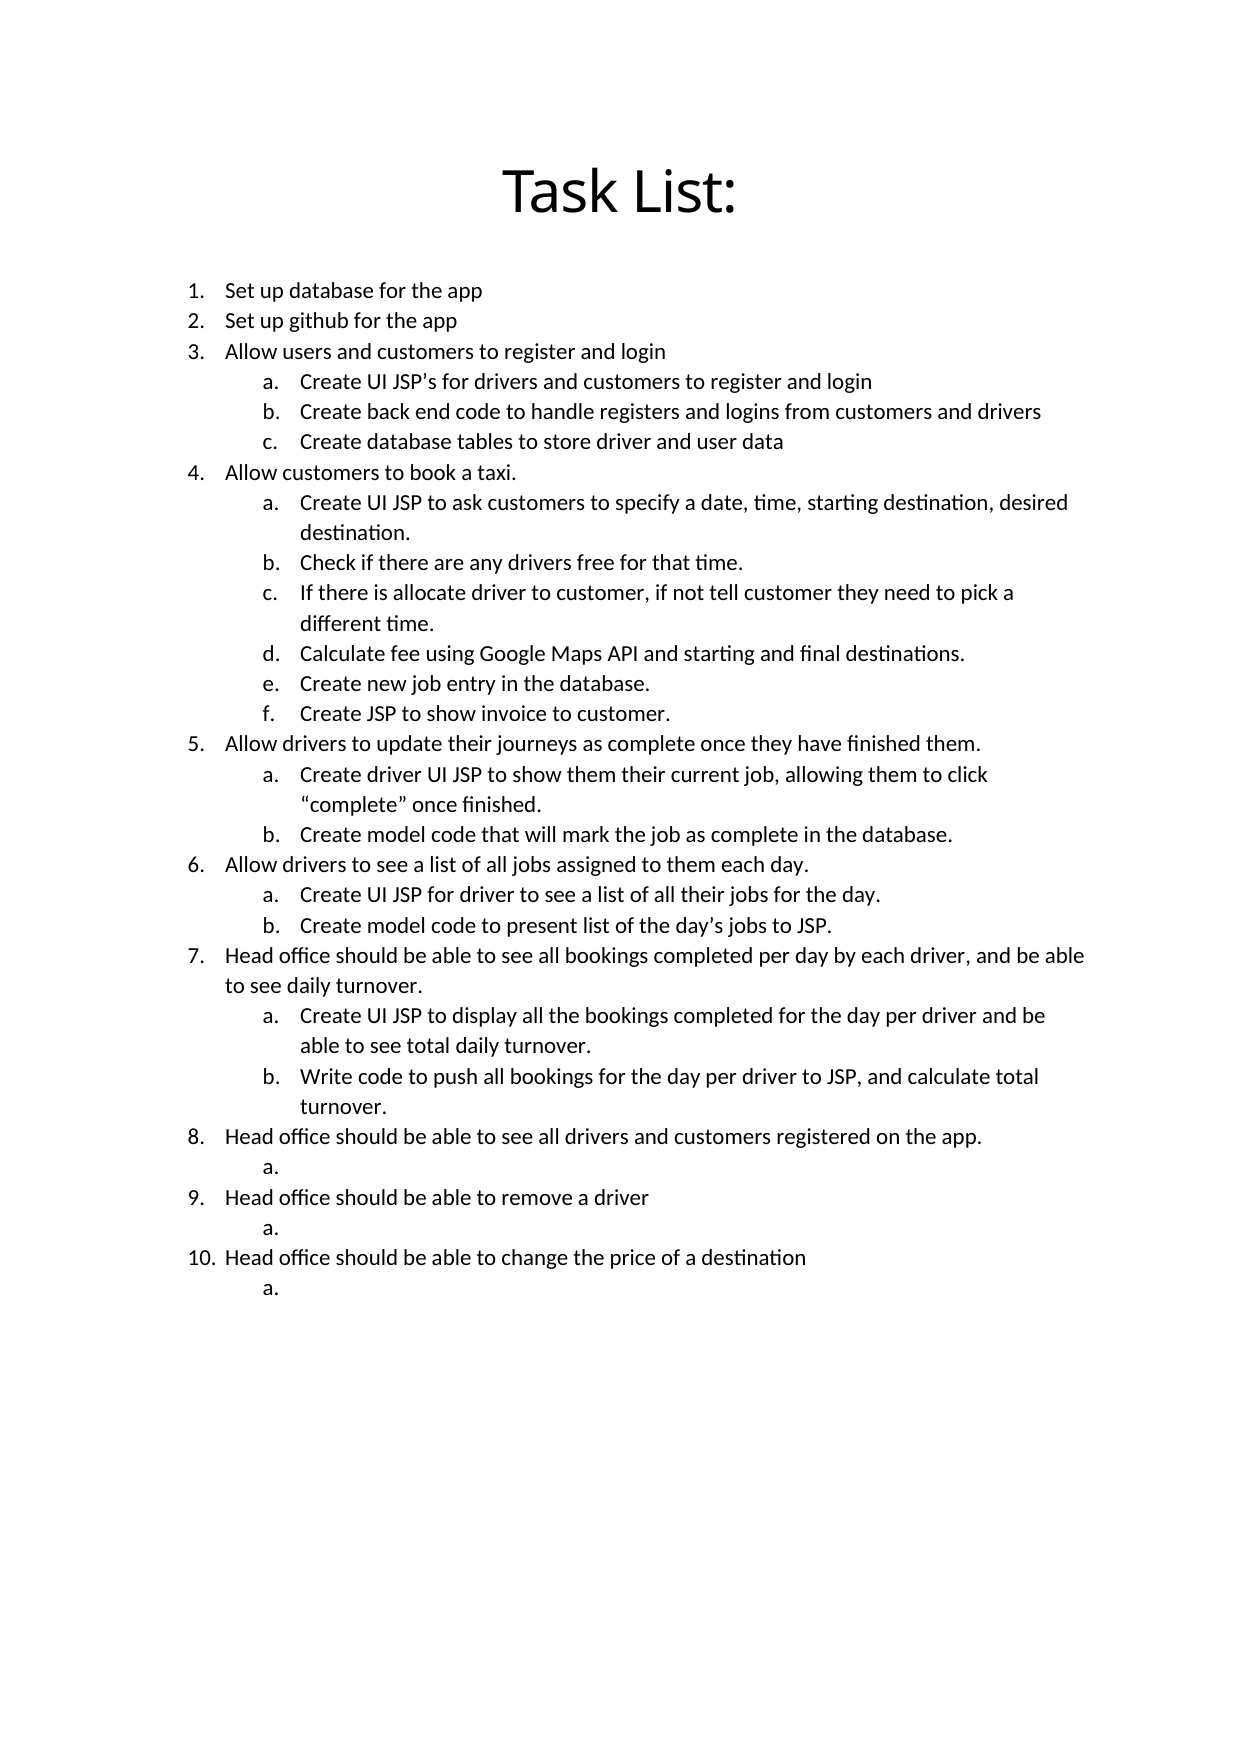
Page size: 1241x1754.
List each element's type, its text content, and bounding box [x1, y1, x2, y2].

list Set up database for the app [187, 276, 1090, 304]
list Create UI JSP to ask customers to specify a date, time, starting destination, desired destination. [262, 488, 1090, 546]
list Head office should be able to remove a driver [187, 1183, 1090, 1211]
list Create back end code to handle registers and logins from customers and drivers [262, 397, 1090, 425]
list Set up github for the app [187, 307, 1090, 334]
title Task List: [150, 150, 1090, 229]
list Create driver UI JSP to show them their current job, allowing them to click “complete” once finished. [262, 760, 1090, 818]
list Allow drivers to see a list of all jobs assigned to them each day. [187, 850, 1090, 878]
list Create model code to present list of the day’s jobs to JSP. [262, 911, 1090, 939]
list Create JSP to show invoice to customer. [262, 699, 1090, 727]
list Create database tables to store driver and user data [262, 427, 1090, 455]
list Create UI JSP to display all the bookings completed for the day per driver and be able to see total daily turnover. [262, 1001, 1090, 1059]
list Create UI JSP’s for drivers and customers to register and login [262, 367, 1090, 395]
list Create new job entry in the database. [262, 669, 1090, 697]
list Allow drivers to update their journeys as complete once they have finished them. [187, 729, 1090, 757]
list If there is allocate driver to customer, if not tell customer they need to pick a different time. [262, 578, 1090, 637]
list Create UI JSP for driver to see a list of all their jobs for the day. [262, 881, 1090, 908]
list Head office should be able to change the price of a destination [187, 1243, 1090, 1271]
list Calculate fee using Google Maps API and starting and final destinations. [262, 639, 1090, 667]
list Write code to push all bookings for the day per driver to JSP, and calculate total turnover. [262, 1062, 1090, 1120]
list Head office should be able to see all drivers and customers registered on the app. [187, 1122, 1090, 1150]
list Allow users and customers to register and login [187, 337, 1090, 365]
list Check if there are any drivers free for that time. [262, 548, 1090, 576]
list Head office should be able to see all bookings completed per day by each driver, and be able to see daily turnover. [187, 941, 1090, 999]
list Allow customers to book a taxi. [187, 458, 1090, 486]
list Create model code that will mark the job as complete in the database. [262, 820, 1090, 848]
